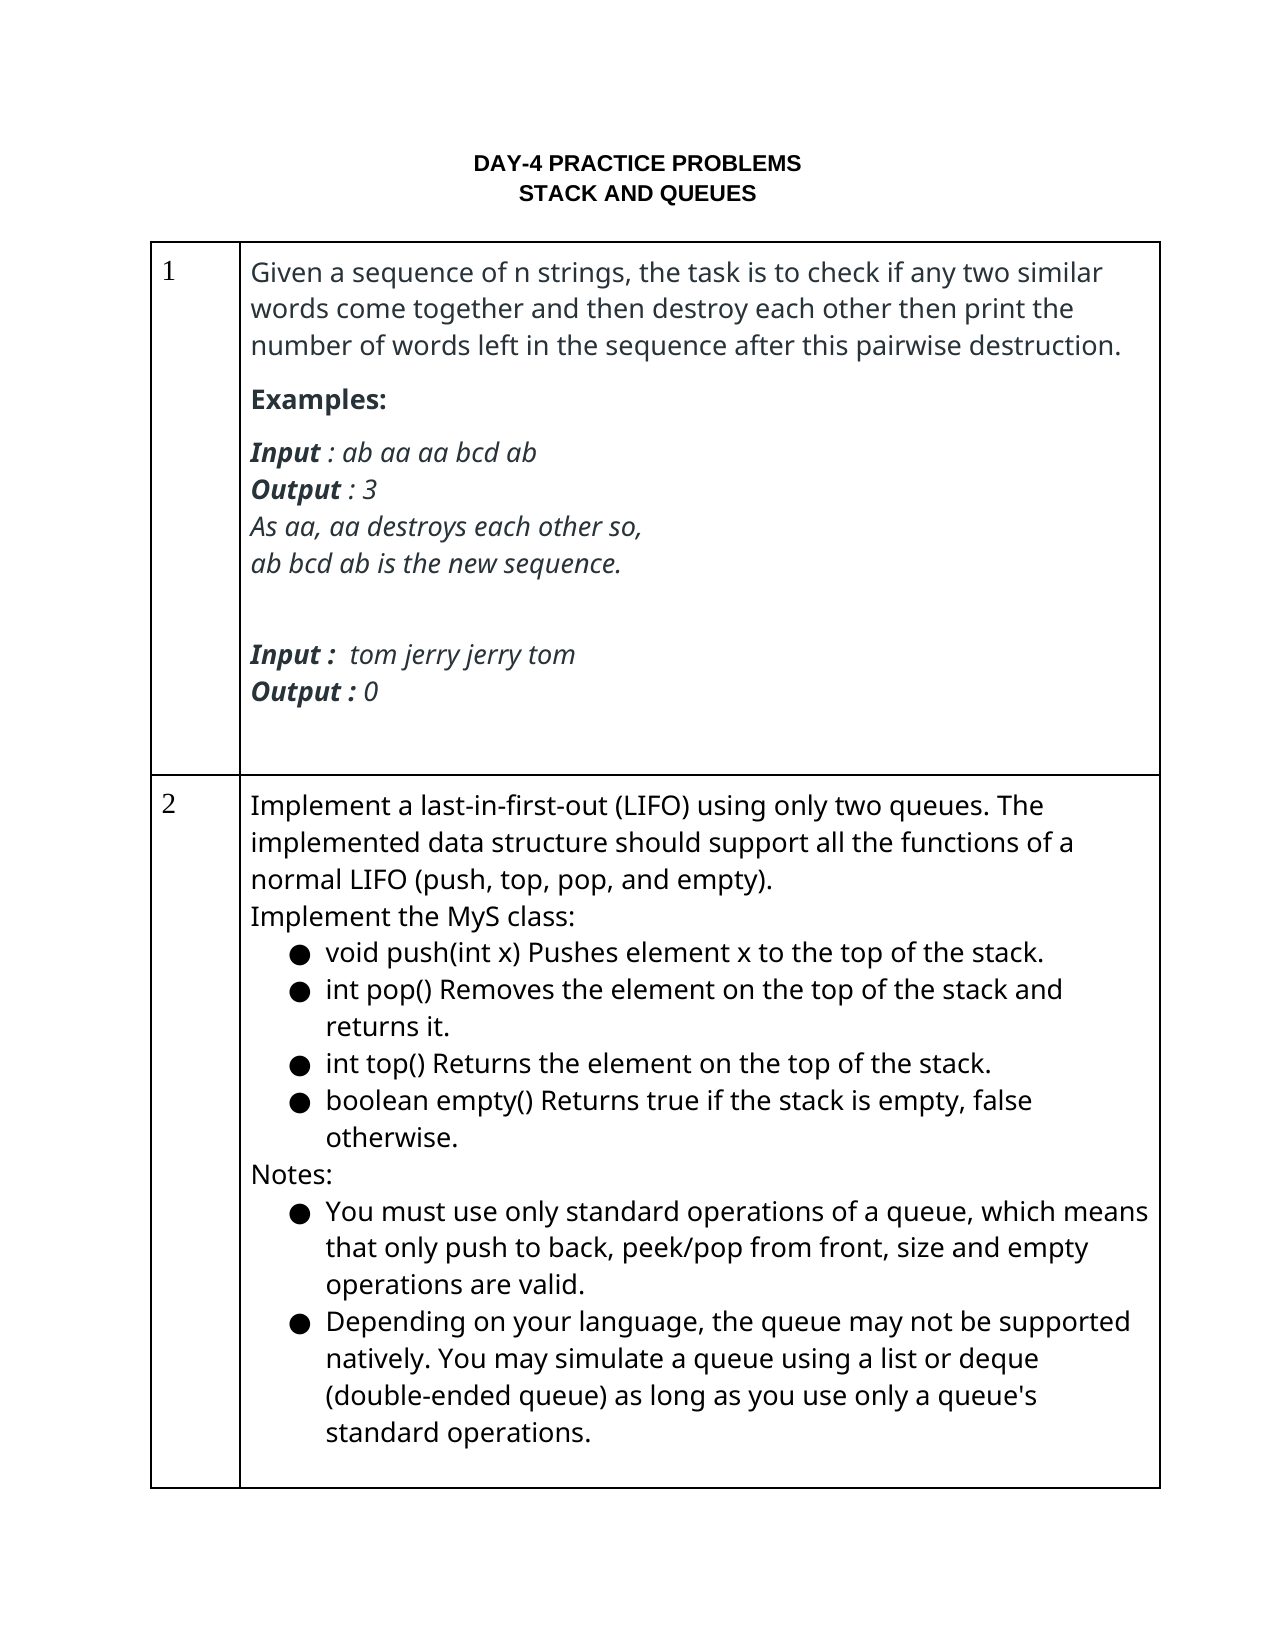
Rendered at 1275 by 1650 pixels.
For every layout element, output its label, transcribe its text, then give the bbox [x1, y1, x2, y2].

text STACK AND QUEUES [150, 180, 1125, 207]
table_header 1 [152, 243, 239, 774]
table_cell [241, 776, 1159, 1487]
table_cell 2 [152, 776, 239, 1487]
text DAY-4 PRACTICE PROBLEMS [150, 150, 1125, 176]
table_header Given a sequence of n strings, the task is to check if any two similar words come together and then destroy each other then print the number of words left in the sequence after this pairwise destruction. Examples: Input : ab aa aa bcd ab Output : 3 As aa, aa destroys each other so, ab bcd ab is the new sequence. Input : tom jerry jerry tom Output : 0 [241, 243, 1159, 774]
